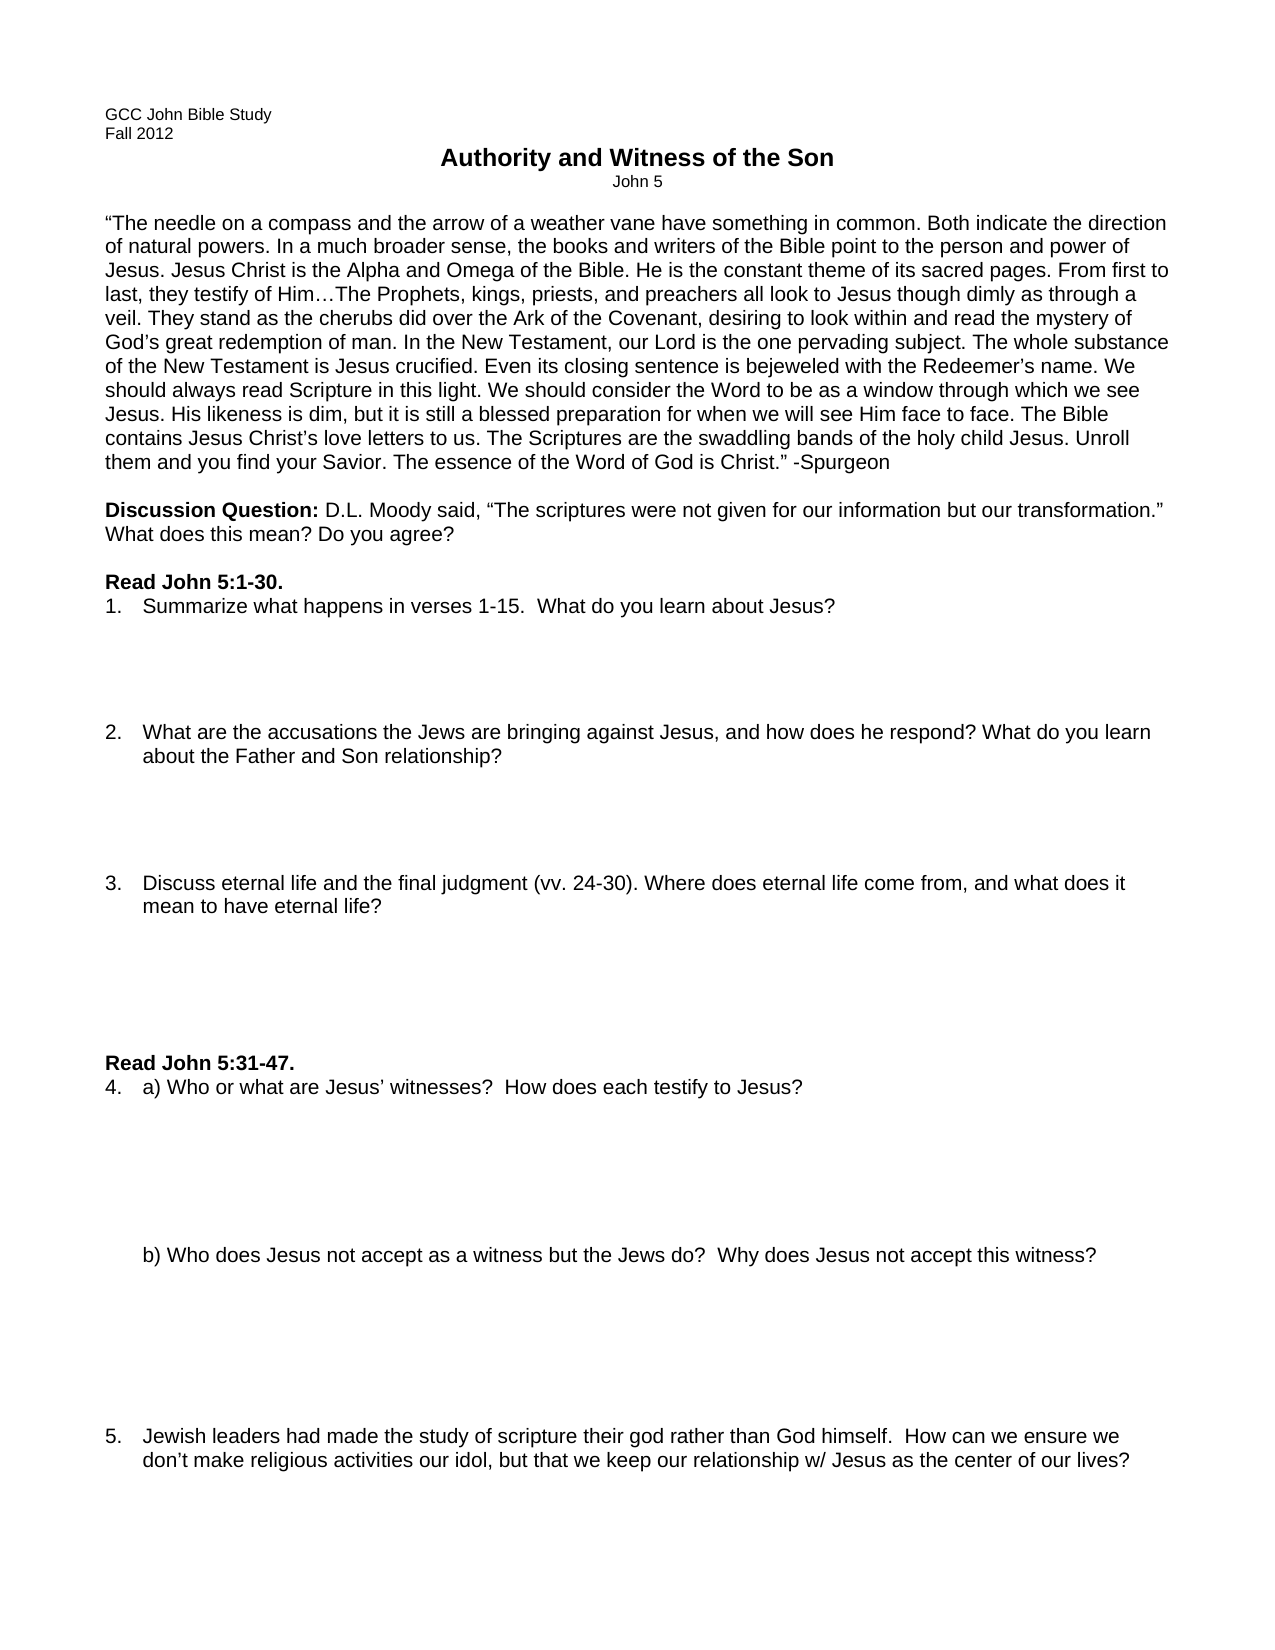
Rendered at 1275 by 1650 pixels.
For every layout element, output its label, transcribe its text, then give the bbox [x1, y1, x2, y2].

list Jewish leaders had made the study of scripture their god rather than God himself. How can we ensure we don’t make religious activities our idol, but that we keep our relationship w/ Jesus as the center of our lives? [105, 1424, 1170, 1502]
list Summarize what happens in verses 1-15. What do you learn about Jesus? [105, 594, 1170, 618]
text Discussion Question: D.L. Moody said, “The scriptures were not given for our information but our transformation.” What does this mean? Do you agree? [105, 498, 1170, 546]
text Read John 5:31-47. [105, 1051, 1170, 1075]
text “The needle on a compass and the arrow of a weather vane have something in common. Both indicate the direction of natural powers. In a much broader sense, the books and writers of the Bible point to the person and power of Jesus. Jesus Christ is the Alpha and Omega of the Bible. He is the constant theme of its sacred pages. From first to last, they testify of Him…The Prophets, kings, priests, and preachers all look to Jesus though dimly as through a veil. They stand as the cherubs did over the Ark of the Covenant, desiring to look within and read the mystery of God’s great redemption of man. In the New Testament, our Lord is the one pervading subject. The whole substance of the New Testament is Jesus crucified. Even its closing sentence is bejeweled with the Redeemer’s name. We should always read Scripture in this light. We should consider the Word to be as a window through which we see Jesus. His likeness is dim, but it is still a blessed preparation for when we will see Him face to face. The Bible contains Jesus Christ’s love letters to us. The Scriptures are the swaddling bands of the holy child Jesus. Unroll them and you find your Savior. The essence of the Word of God is Christ.” -Spurgeon [105, 210, 1170, 474]
text GCC John Bible Study [105, 105, 1170, 124]
text Authority and Witness of the Son [105, 143, 1170, 172]
text Fall 2012 [105, 124, 1170, 143]
text Read John 5:1-30. [105, 570, 1170, 594]
list a) Who or what are Jesus’ witnesses? How does each testify to Jesus? b) Who does Jesus not accept as a witness but the Jews do? Why does Jesus not accept this witness? [105, 1075, 1170, 1297]
list Discuss eternal life and the final judgment (vv. 24-30). Where does eternal life come from, and what does it mean to have eternal life? [105, 870, 1170, 918]
list What are the accusations the Jews are bringing against Jesus, and how does he respond? What do you learn about the Father and Son relationship? [105, 720, 1170, 768]
text John 5 [105, 172, 1170, 191]
